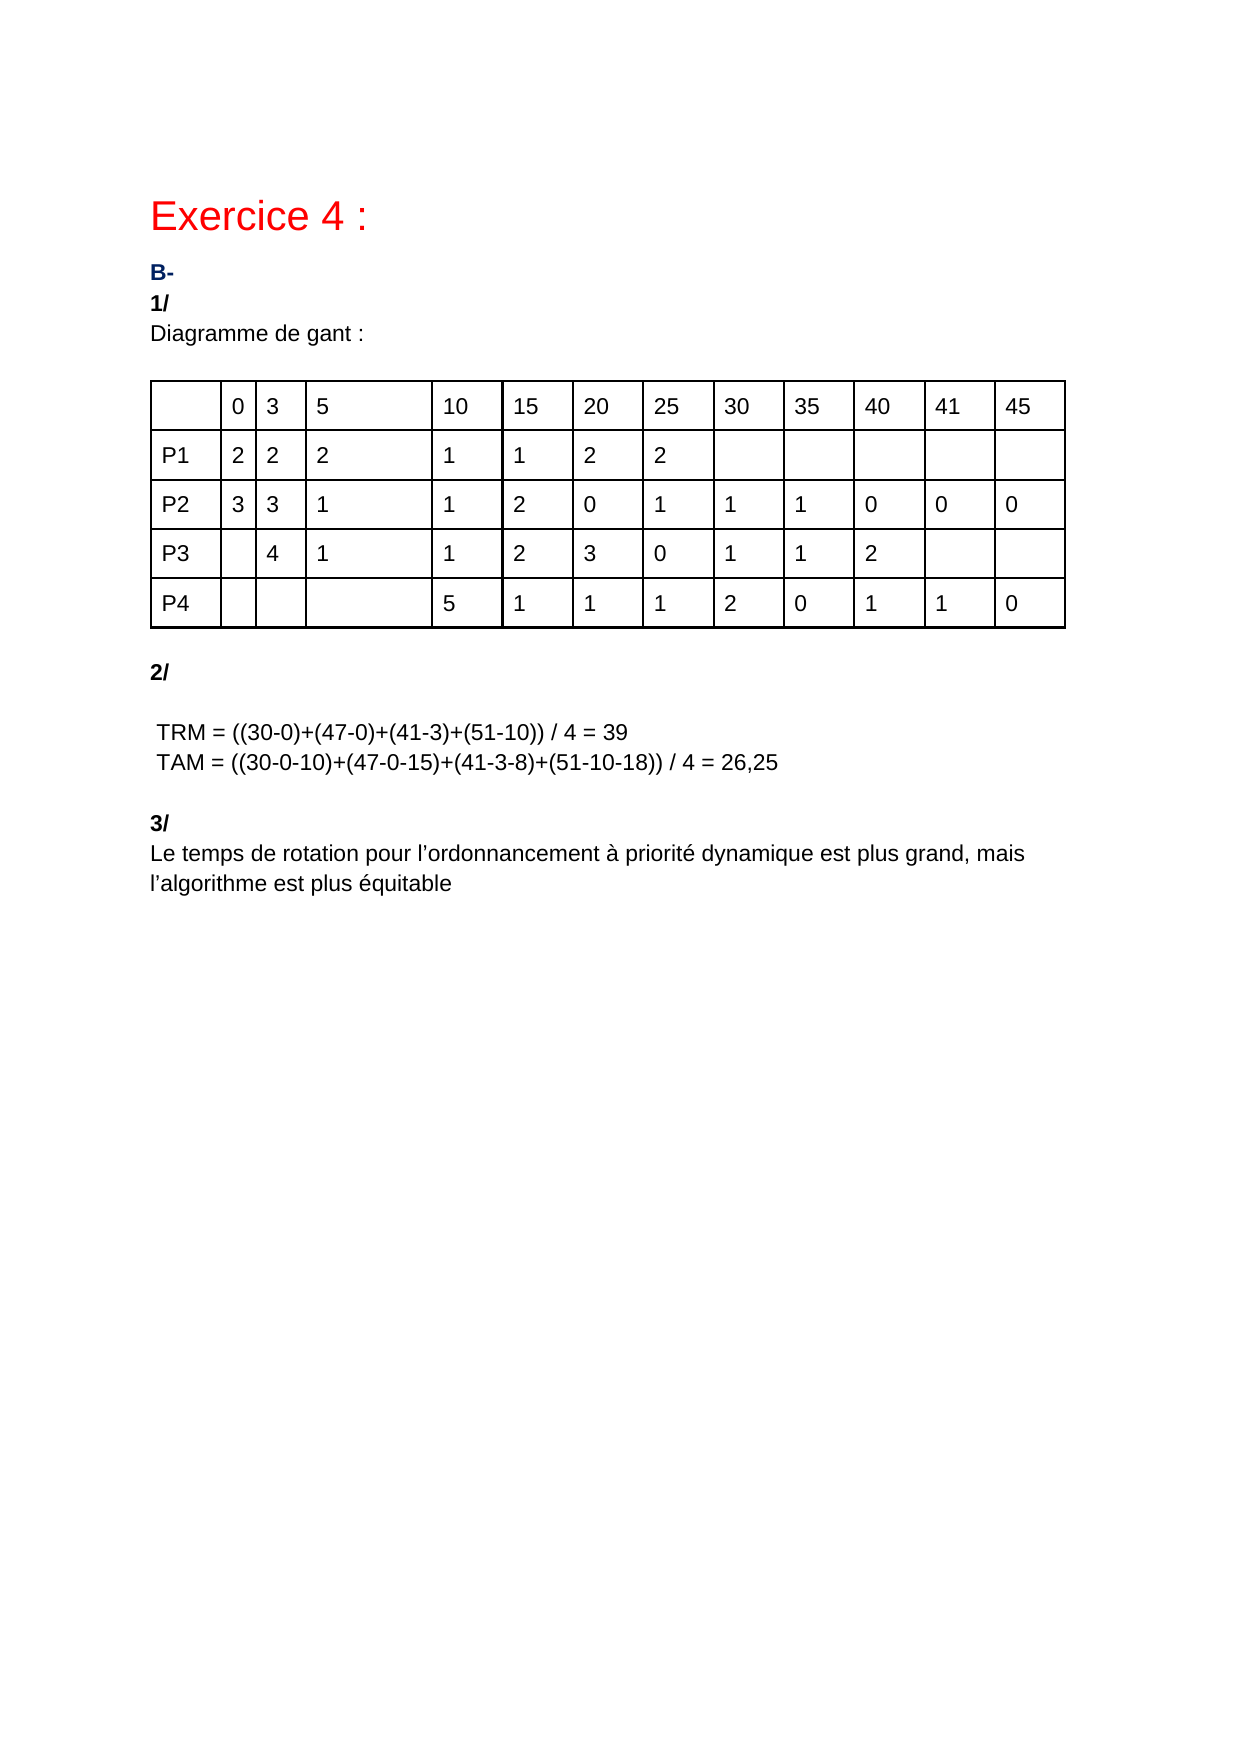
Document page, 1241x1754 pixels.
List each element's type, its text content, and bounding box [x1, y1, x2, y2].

table_cell 2 [257, 431, 305, 479]
table_header 45 [996, 382, 1064, 429]
table_header 0 [222, 382, 255, 429]
table_cell [715, 431, 783, 479]
table_cell 1 [926, 579, 994, 626]
table_cell 1 [855, 579, 924, 626]
table_cell [307, 579, 431, 626]
text TRM = ((30-0)+(47-0)+(41-3)+(51-10)) / 4 = 39 [150, 719, 1090, 746]
table_cell 1 [644, 579, 713, 626]
text B- [150, 259, 1090, 286]
table_cell 0 [574, 481, 642, 528]
table_cell [222, 530, 255, 577]
table_cell 2 [504, 481, 572, 528]
table_cell [257, 579, 305, 626]
text 2/ [150, 659, 1090, 685]
table_cell [855, 431, 924, 479]
table_cell P1 [152, 431, 220, 479]
table_cell 3 [222, 481, 255, 528]
table_header 30 [715, 382, 783, 429]
text 3/ [150, 810, 1090, 836]
table_cell 2 [644, 431, 713, 479]
table_cell 5 [433, 579, 501, 626]
table_cell 3 [574, 530, 642, 577]
table_header [152, 382, 220, 429]
table_cell 1 [715, 481, 783, 528]
table_header 25 [644, 382, 713, 429]
text Diagramme de gant : [150, 320, 1090, 346]
table_cell 2 [307, 431, 431, 479]
table_cell 0 [644, 530, 713, 577]
table_cell 2 [574, 431, 642, 479]
table_header 20 [574, 382, 642, 429]
table_cell 1 [433, 431, 501, 479]
table_header 10 [433, 382, 501, 429]
table_cell 2 [504, 530, 572, 577]
table_cell 3 [257, 481, 305, 528]
table_header 35 [785, 382, 853, 429]
table_cell 2 [715, 579, 783, 626]
table_cell 1 [504, 579, 572, 626]
text Le temps de rotation pour l’ordonnancement à priorité dynamique est plus grand, mais l’algorithme est plus équitable [150, 840, 1090, 897]
table_cell [926, 431, 994, 479]
table_header 40 [855, 382, 924, 429]
table_cell 1 [644, 481, 713, 528]
table_cell P3 [152, 530, 220, 577]
table_cell [996, 431, 1064, 479]
table_cell 4 [257, 530, 305, 577]
table_cell 0 [785, 579, 853, 626]
table_cell 0 [855, 481, 924, 528]
table_cell 2 [855, 530, 924, 577]
table_cell 1 [715, 530, 783, 577]
table_cell 0 [926, 481, 994, 528]
table_cell 1 [785, 481, 853, 528]
text TAM = ((30-0-10)+(47-0-15)+(41-3-8)+(51-10-18)) / 4 = 26,25 [150, 749, 1090, 776]
table_header 15 [504, 382, 572, 429]
table_cell [785, 431, 853, 479]
table_cell [996, 530, 1064, 577]
table_cell [926, 530, 994, 577]
table_cell 1 [433, 530, 501, 577]
table_cell [222, 579, 255, 626]
table_cell 0 [996, 481, 1064, 528]
table_cell 1 [307, 481, 431, 528]
table_cell 1 [785, 530, 853, 577]
table_cell 1 [433, 481, 501, 528]
subtitle Exercice 4 : [150, 192, 1090, 239]
table_cell P4 [152, 579, 220, 626]
table_cell 1 [574, 579, 642, 626]
text 1/ [150, 289, 1090, 316]
table_cell 1 [307, 530, 431, 577]
table_header 3 [257, 382, 305, 429]
table_cell P2 [152, 481, 220, 528]
table_header 41 [926, 382, 994, 429]
table_cell 1 [504, 431, 572, 479]
table_cell 2 [222, 431, 255, 479]
table_cell 0 [996, 579, 1064, 626]
table_header 5 [307, 382, 431, 429]
